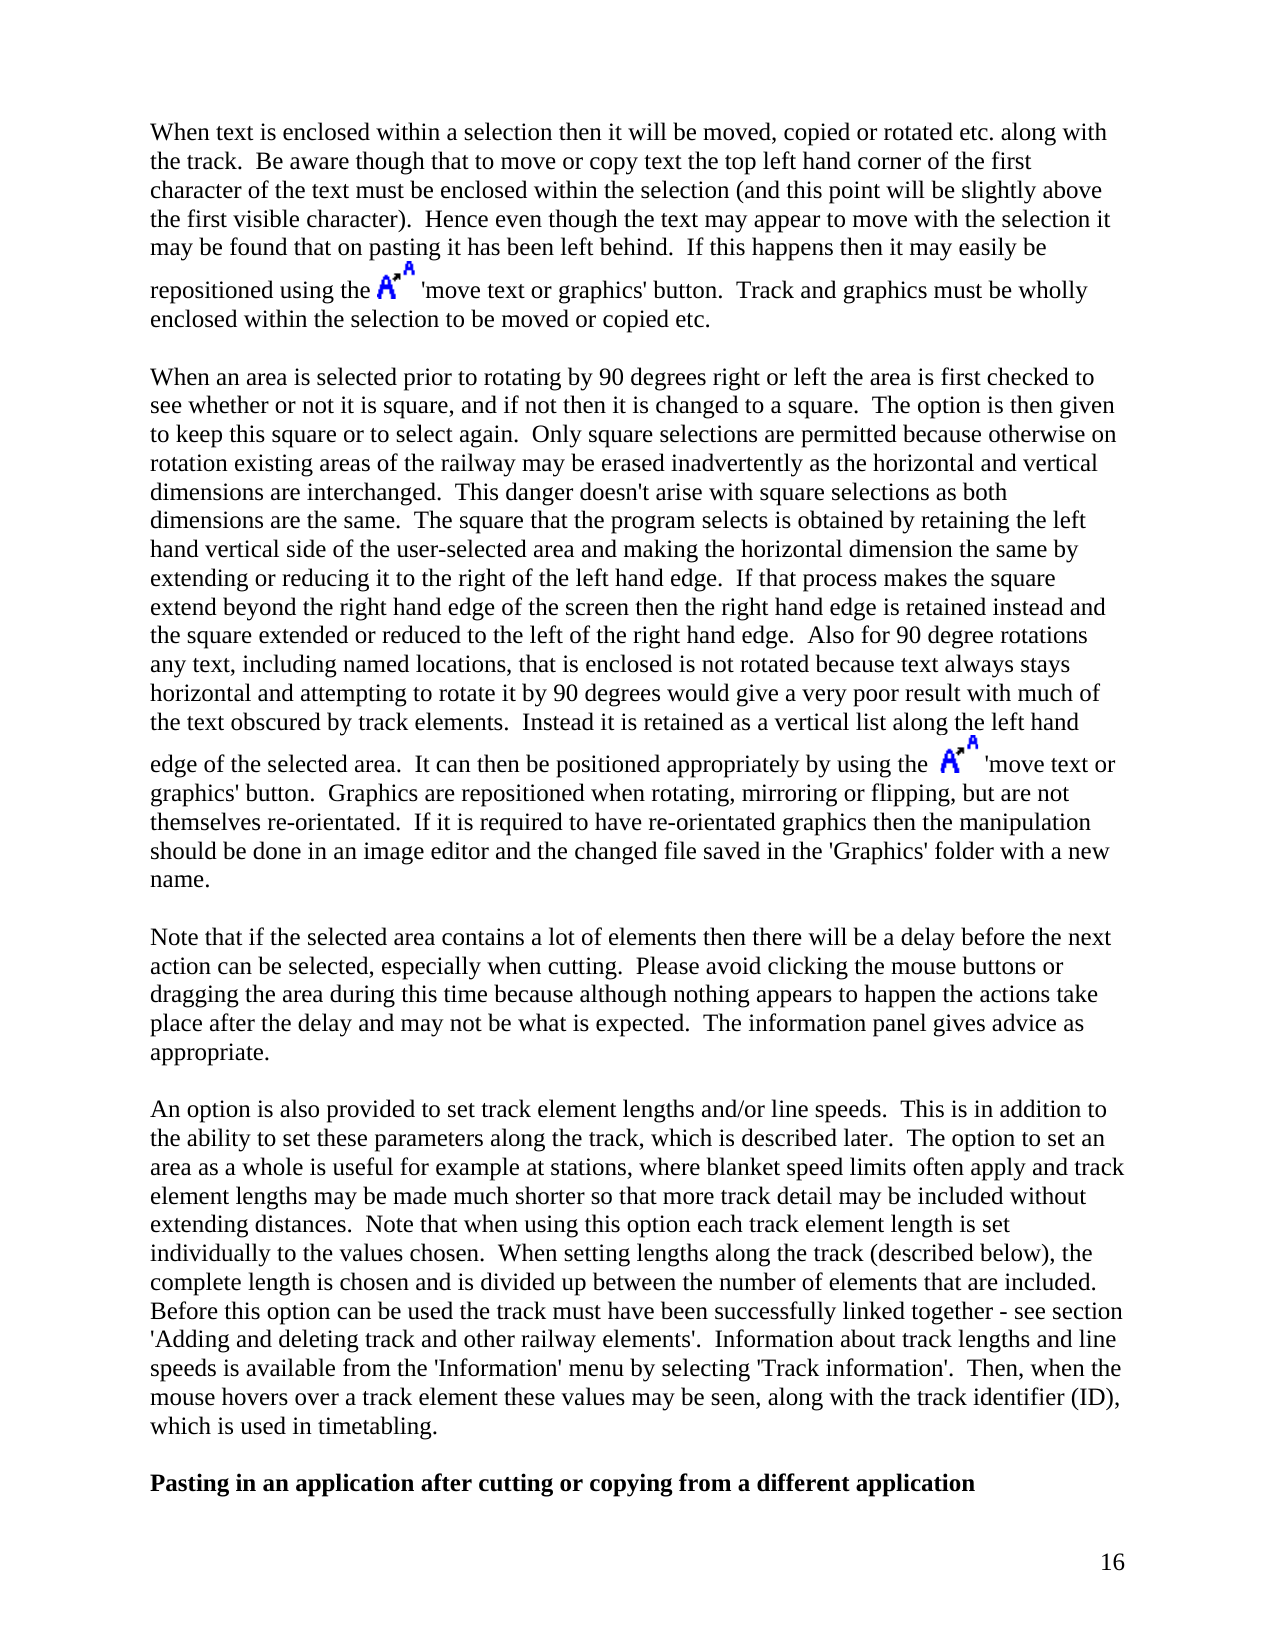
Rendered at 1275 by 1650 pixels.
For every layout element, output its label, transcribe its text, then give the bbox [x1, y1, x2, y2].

picture [940, 735, 979, 773]
text An option is also provided to set track element lengths and/or line speeds. This is in addition to the ability to set these parameters along the track, which is described later. The option to set an area as a whole is useful for example at stations, where blanket speed limits often apply and track element lengths may be made much shorter so that more track detail may be included without extending distances. Note that when using this option each track element length is set individually to the values chosen. When setting lengths along the track (described below), the complete length is chosen and is divided up between the number of elements that are included. Before this option can be used the track must have been successfully linked together - see section 'Adding and deleting track and other railway elements'. Information about track lengths and line speeds is available from the 'Information' menu by selecting 'Track information'. Then, when the mouse hovers over a track element these values may be seen, along with the track identifier (ID), which is used in timetabling. [150, 1094, 1125, 1439]
text Pasting in an application after cutting or copying from a different application [150, 1468, 1125, 1497]
picture [377, 261, 415, 299]
text When text is enclosed within a selection then it will be moved, copied or rotated etc. along with the track. Be aware though that to move or copy text the top left hand corner of the first character of the text must be enclosed within the selection (and this point will be slightly above the first visible character). Hence even though the text may appear to move with the selection it may be found that on pasting it has been left behind. If this happens then it may easily be repositioned using the 'move text or graphics' button. Track and graphics must be wholly enclosed within the selection to be moved or copied etc. [150, 117, 1125, 333]
text Note that if the selected area contains a lot of elements then there will be a delay before the next action can be selected, especially when cutting. Please avoid clicking the mouse buttons or dragging the area during this time because although nothing appears to happen the actions take place after the delay and may not be what is expected. The information panel gives advice as appropriate. [150, 922, 1125, 1066]
text When an area is selected prior to rotating by 90 degrees right or left the area is first checked to see whether or not it is square, and if not then it is changed to a square. The option is then given to keep this square or to select again. Only square selections are permitted because otherwise on rotation existing areas of the railway may be erased inadvertently as the horizontal and vertical dimensions are interchanged. This danger doesn't arise with square selections as both dimensions are the same. The square that the program selects is obtained by retaining the left hand vertical side of the user-selected area and making the horizontal dimension the same by extending or reducing it to the right of the left hand edge. If that process makes the square extend beyond the right hand edge of the screen then the right hand edge is retained instead and the square extended or reduced to the left of the right hand edge. Also for 90 degree rotations any text, including named locations, that is enclosed is not rotated because text always stays horizontal and attempting to rotate it by 90 degrees would give a very poor result with much of the text obscured by track elements. Instead it is retained as a vertical list along the left hand edge of the selected area. It can then be positioned appropriately by using the 'move text or graphics' button. Graphics are repositioned when rotating, mirroring or flipping, but are not themselves re-orientated. If it is required to have re-orientated graphics then the manipulation should be done in an image editor and the changed file saved in the 'Graphics' folder with a new name. [150, 362, 1125, 893]
